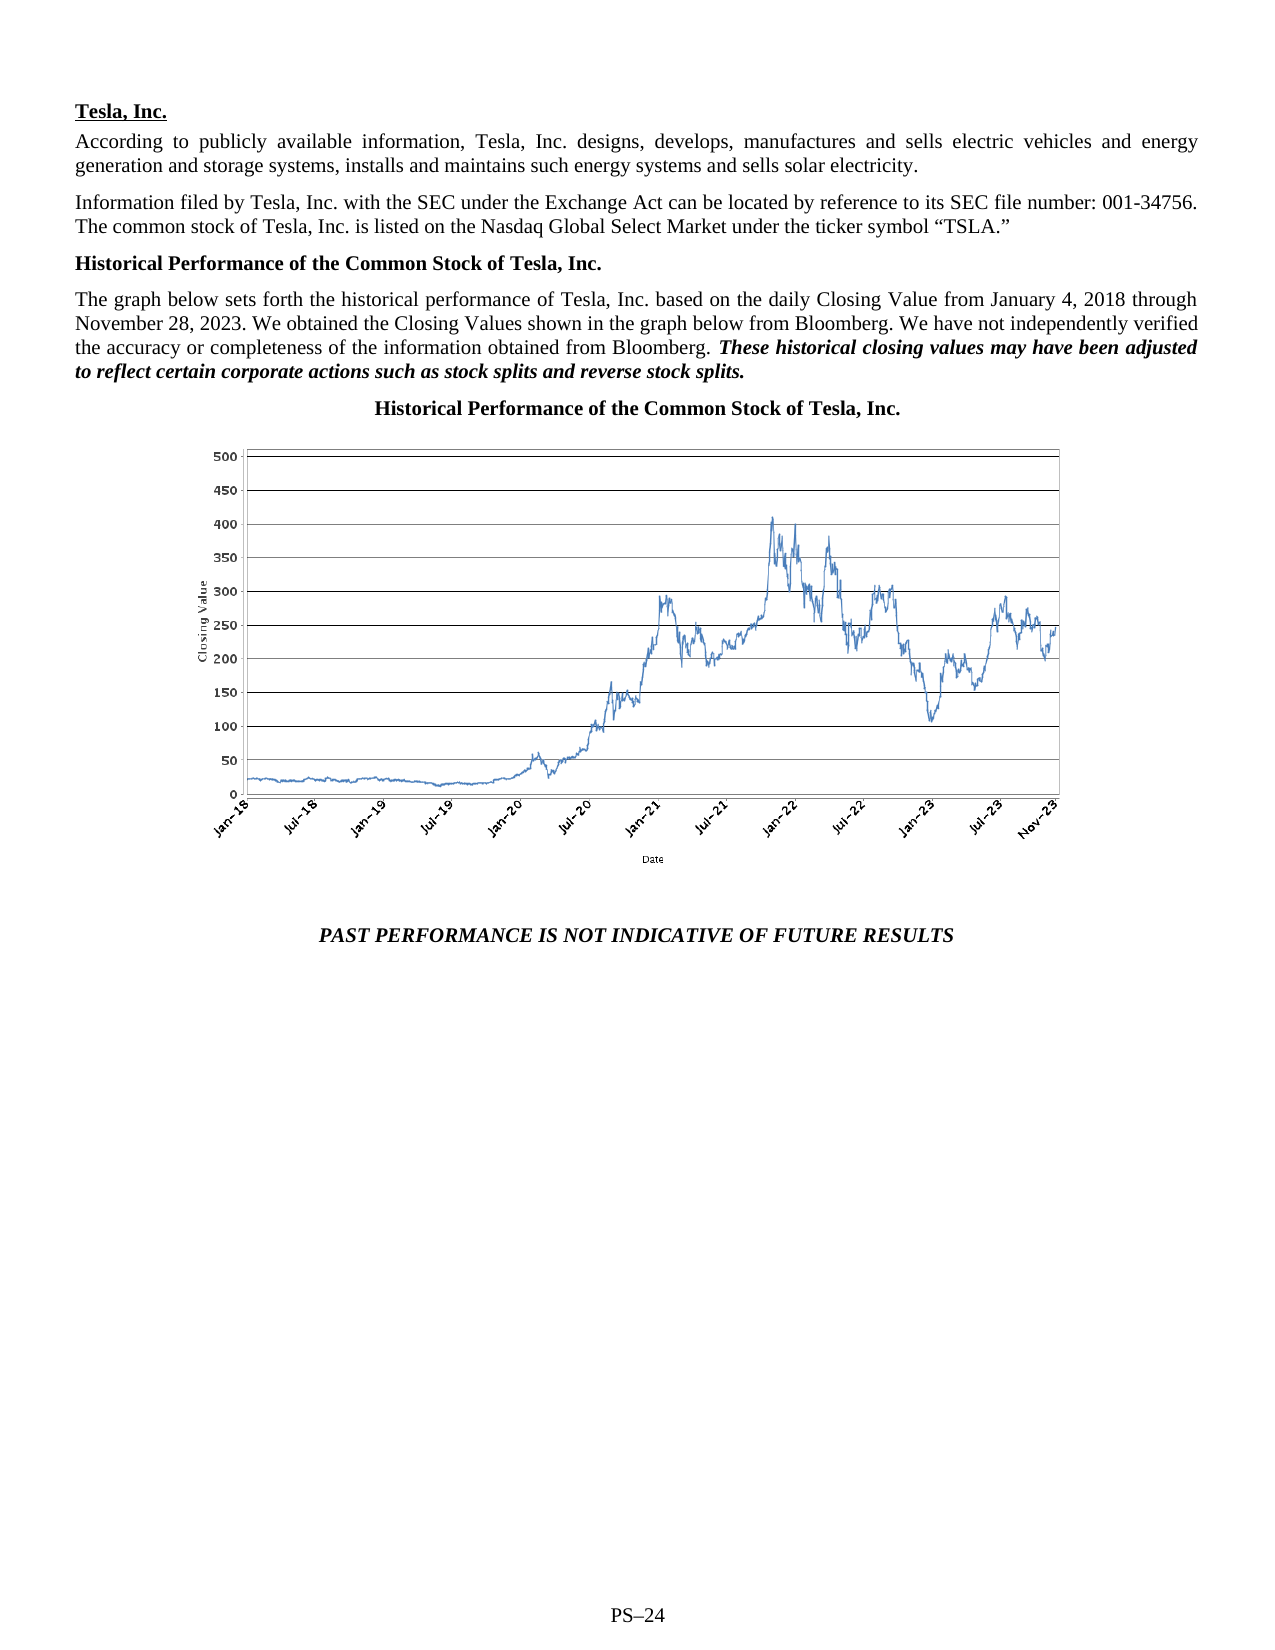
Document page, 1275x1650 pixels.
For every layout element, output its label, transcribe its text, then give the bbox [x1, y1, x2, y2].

text Historical Performance of the Common Stock of Tesla, Inc. [75, 396, 1200, 420]
picture [166, 420, 1110, 912]
text Information filed by Tesla, Inc. with the SEC under the Exchange Act can be located by reference to its SEC file number: 001-34756. The common stock of Tesla, Inc. is listed on the Nasdaq Global Select Market under the ticker symbol “TSLA.” [75, 190, 1200, 238]
text Tesla, Inc. [75, 99, 1200, 123]
text PAST PERFORMANCE IS NOT INDICATIVE OF FUTURE RESULTS [75, 922, 1200, 947]
text According to publicly available information, Tesla, Inc. designs, develops, manufactures and sells electric vehicles and energy generation and storage systems, installs and maintains such energy systems and sells solar electricity. [75, 129, 1200, 177]
text Historical Performance of the Common Stock of Tesla, Inc. [75, 251, 1200, 275]
text The graph below sets forth the historical performance of Tesla, Inc. based on the daily Closing Value from January 4, 2018 through November 28, 2023. We obtained the Closing Values shown in the graph below from Bloomberg. We have not independently verified the accuracy or completeness of the information obtained from Bloomberg. These historical closing values may have been adjusted to reflect certain corporate actions such as stock splits and reverse stock splits. [75, 287, 1200, 383]
